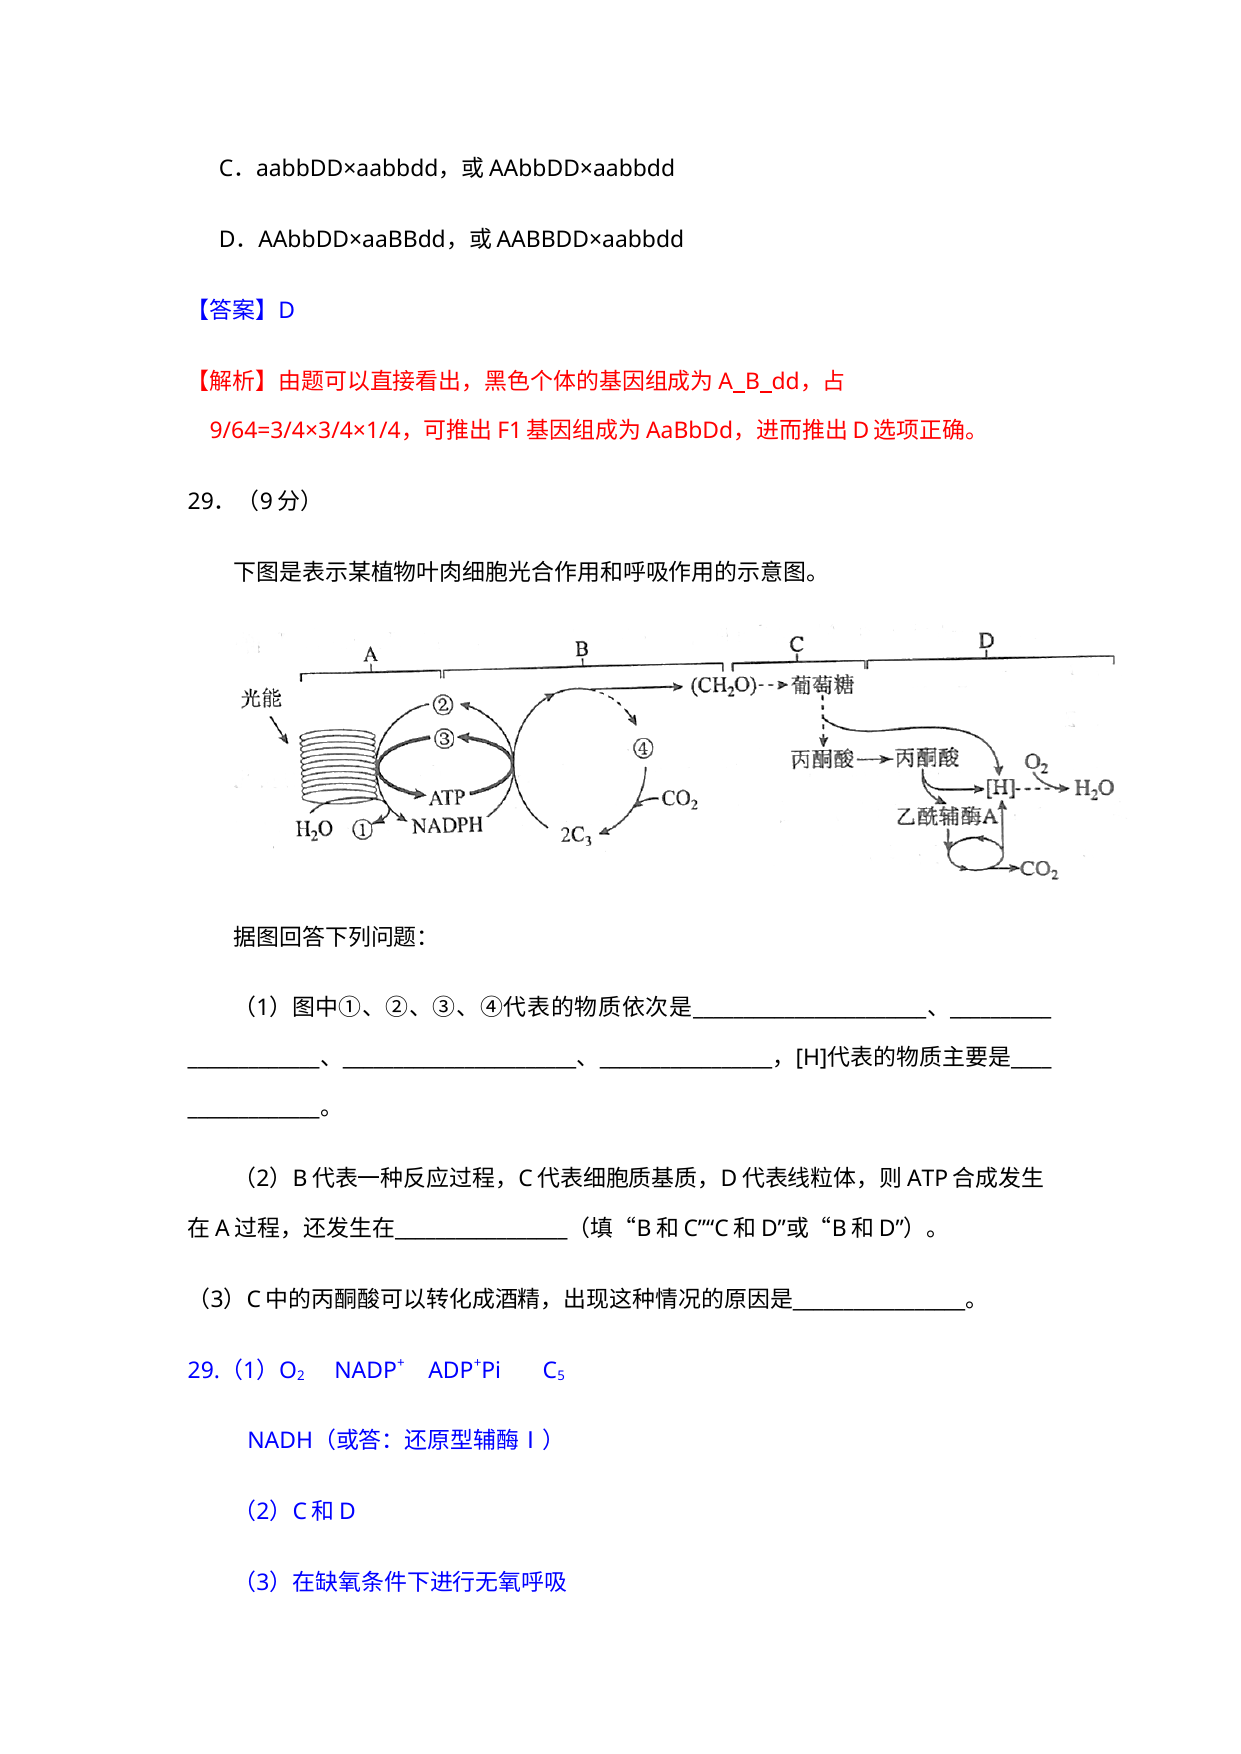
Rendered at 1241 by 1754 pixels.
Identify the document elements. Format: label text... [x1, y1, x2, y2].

text NADH（或答：还原型辅酶Ⅰ） [187, 1422, 1053, 1456]
text （2）C和D [187, 1493, 1053, 1526]
text 29．（9分） [187, 483, 1053, 517]
text 29.（1）O2 NADP+ ADP+Pi C5 [187, 1351, 1053, 1385]
text 【答案】D [186, 292, 1053, 325]
text C．aabbDD×aabbdd，或AAbbDD×aabbdd [218, 150, 1053, 183]
text 下图是表示某植物叶肉细胞光合作用和呼吸作用的示意图。 [187, 554, 1053, 587]
text D．AAbbDD×aaBBdd，或AABBDD×aabbdd [218, 221, 1053, 254]
text （2）B代表一种反应过程，C代表细胞质基质，D代表线粒体，则ATP合成发生在A过程，还发生在_________________（填“B和C”“C和D”或“B和D”）。 [187, 1160, 1053, 1243]
text （3）在缺氧条件下进行无氧呼吸 [187, 1564, 1053, 1597]
text 据图回答下列问题： [187, 919, 1053, 952]
text （3）C中的丙酮酸可以转化成酒精，出现这种情况的原因是_________________。 [187, 1281, 1053, 1314]
text （1）图中①、②、③、④代表的物质依次是_______________________、_______________________、_______________________、_________________，[H]代表的物质主要是_________________。 [187, 989, 1053, 1122]
text 【解析】由题可以直接看出，黑色个体的基因组成为A B dd，占9/64=3/4×3/4×1/4，可推出F1基因组成为AaBbDd，进而推出D选项正确。 [186, 362, 1053, 446]
